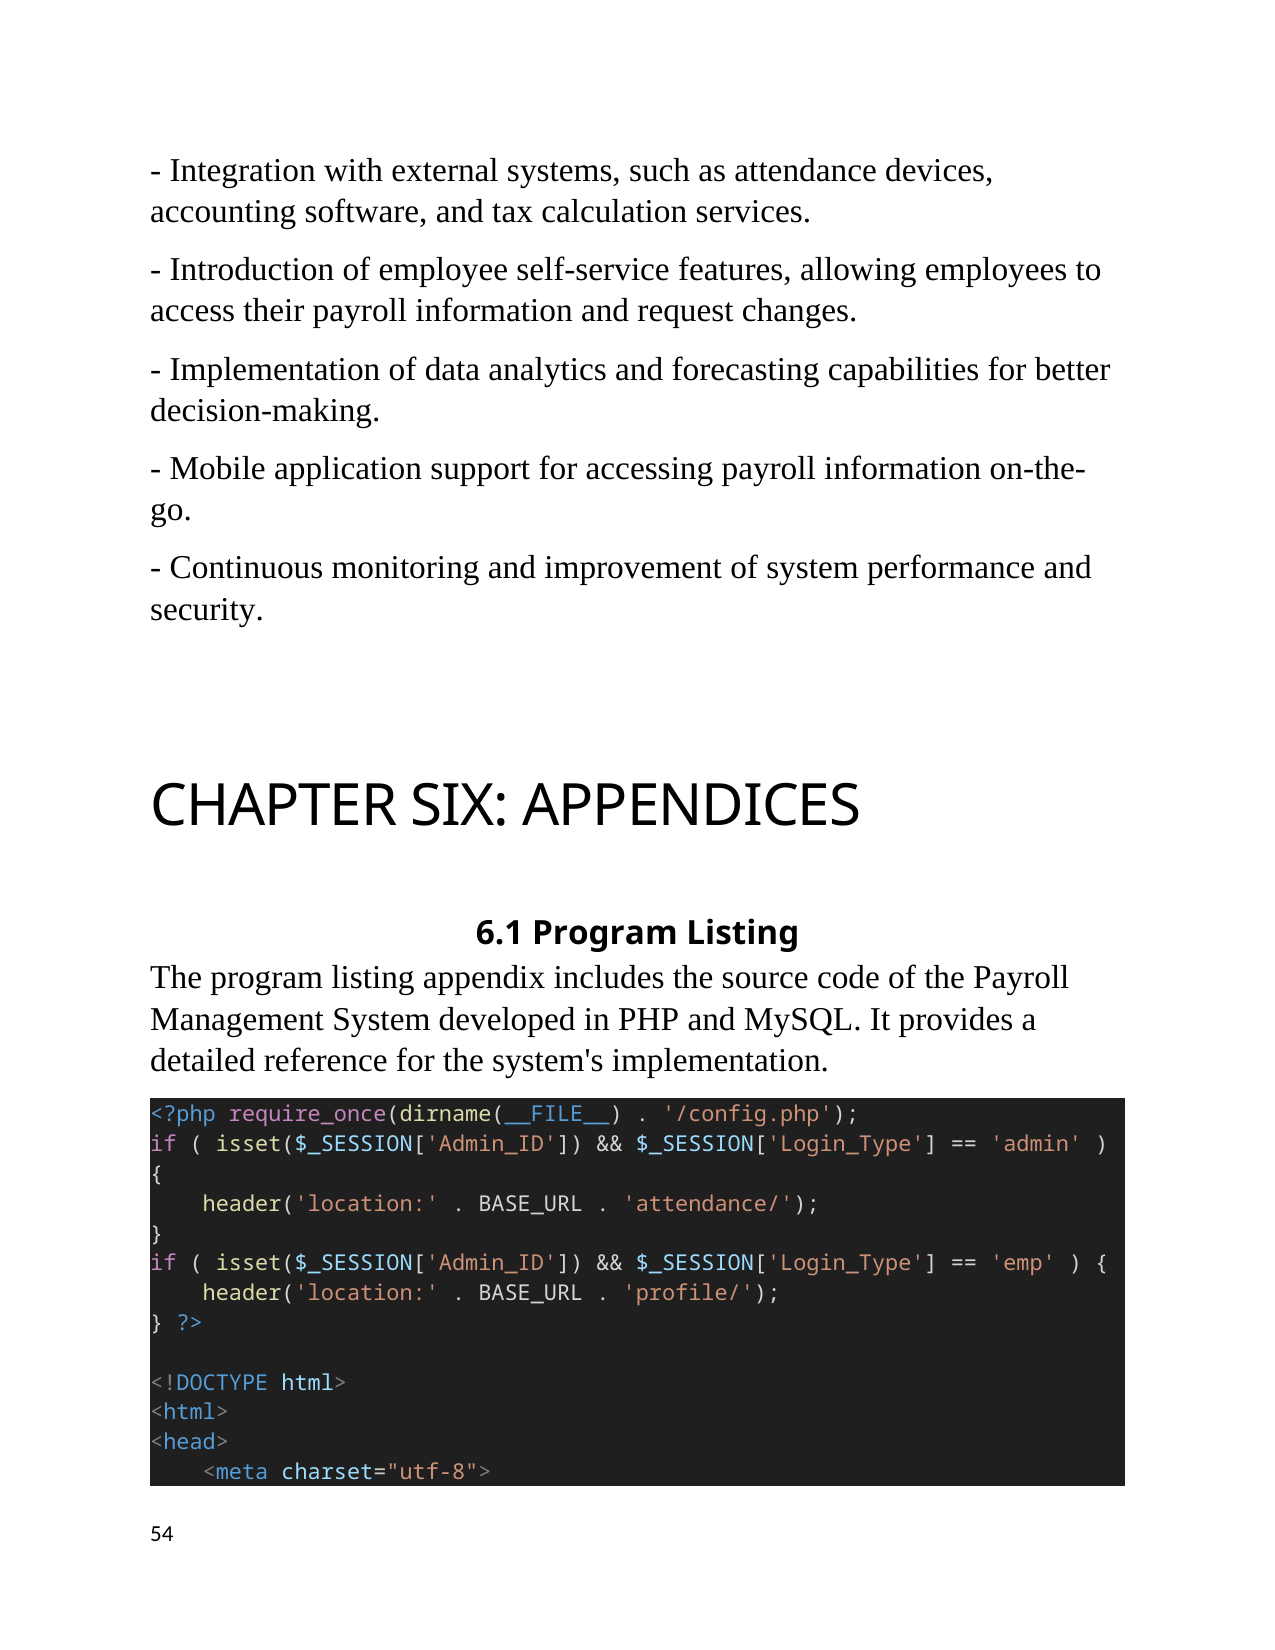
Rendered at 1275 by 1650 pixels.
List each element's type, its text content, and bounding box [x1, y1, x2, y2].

text header('location:' . BASE_URL . 'profile/'); [150, 1277, 1125, 1307]
text - Mobile application support for accessing payroll information on-the-go. [150, 448, 1125, 528]
text - Integration with external systems, such as attendance devices, accounting software, and tax calculation services. [150, 150, 1125, 230]
text <?php require_once(dirname(__FILE__) . '/config.php'); [150, 1098, 1125, 1128]
text if ( isset($_SESSION['Admin_ID']) && $_SESSION['Login_Type'] == 'emp' ) { [150, 1247, 1125, 1277]
text header('location:' . BASE_URL . 'attendance/'); [150, 1188, 1125, 1218]
text } [150, 1218, 1125, 1247]
title CHAPTER SIX: APPENDICES [150, 763, 1125, 842]
text } ?> [150, 1307, 1125, 1337]
text - Introduction of employee self-service features, allowing employees to access their payroll information and request changes. [150, 249, 1125, 329]
text <!DOCTYPE html> [150, 1367, 1125, 1396]
text if ( isset($_SESSION['Admin_ID']) && $_SESSION['Login_Type'] == 'admin' ) { [150, 1128, 1125, 1188]
text - Implementation of data analytics and forecasting capabilities for better decision-making. [150, 349, 1125, 428]
text <meta charset="utf-8"> [150, 1456, 1125, 1486]
text - Continuous monitoring and improvement of system performance and security. [150, 547, 1125, 627]
text <html> [150, 1396, 1125, 1426]
text The program listing appendix includes the source code of the Payroll Management System developed in PHP and MySQL. It provides a detailed reference for the system's implementation. [150, 958, 1125, 1079]
subtitle 6.1 Program Listing [150, 909, 1125, 954]
text <head> [150, 1426, 1125, 1456]
